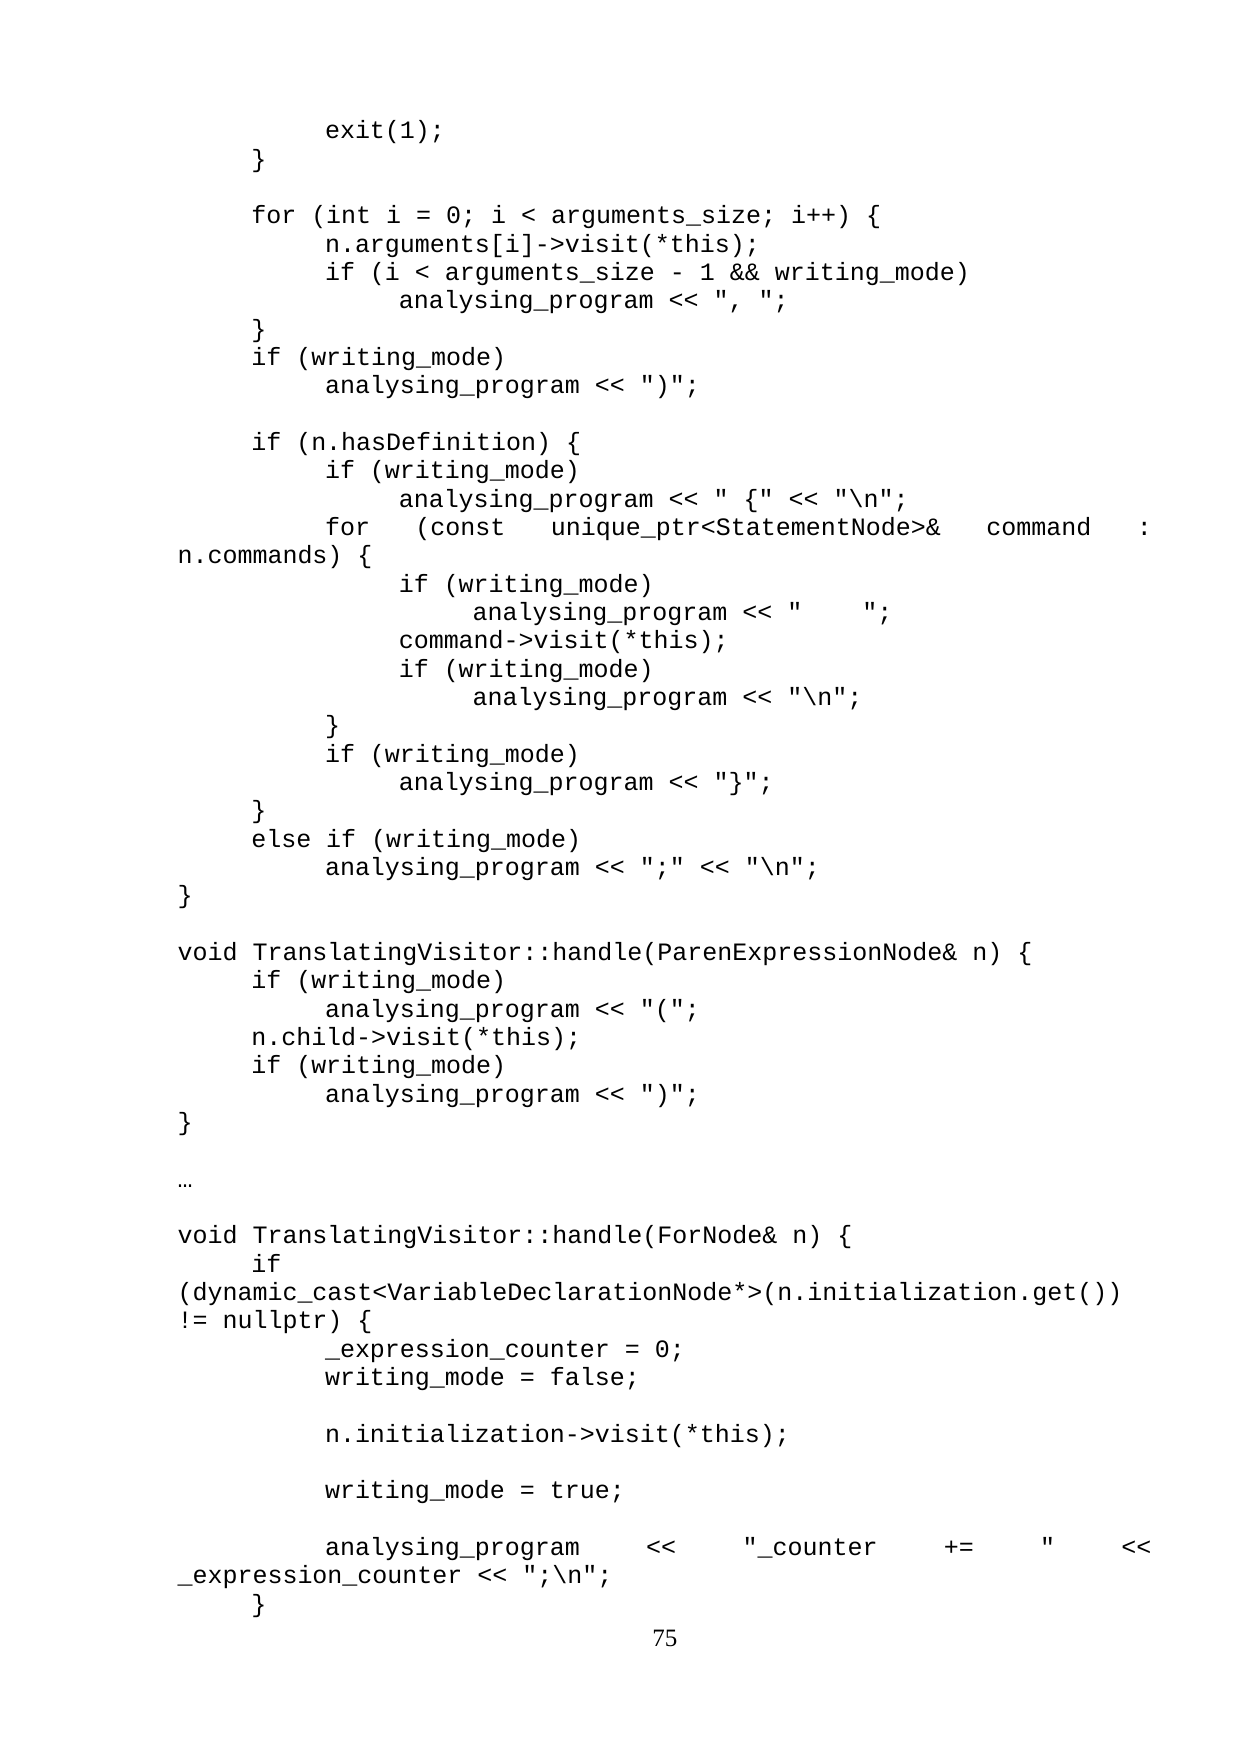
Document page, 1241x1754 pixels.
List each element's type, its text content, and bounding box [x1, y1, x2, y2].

text command->visit(*this); [177, 628, 1152, 656]
text analysing_program << " "; [177, 600, 1152, 628]
text exit(1); [177, 118, 1152, 146]
text analysing_program << ")"; [177, 373, 1152, 401]
text } [177, 1591, 1152, 1620]
text analysing_program << "_counter += " << _expression_counter << ";\n"; [177, 1535, 1152, 1591]
text writing_mode = true; [177, 1478, 1152, 1506]
text if (writing_mode) [177, 656, 1152, 685]
text if (i < arguments_size - 1 && writing_mode) [177, 260, 1152, 288]
text } [177, 798, 1152, 826]
text } [177, 146, 1152, 175]
text analysing_program << ";" << "\n"; [177, 855, 1152, 883]
text n.arguments[i]->visit(*this); [177, 231, 1152, 260]
text } [177, 883, 1152, 911]
text analysing_program << "("; [177, 996, 1152, 1025]
text else if (writing_mode) [177, 826, 1152, 855]
text analysing_program << " {" << "\n"; [177, 486, 1152, 515]
text analysing_program << ", "; [177, 288, 1152, 316]
text analysing_program << ")"; [177, 1081, 1152, 1110]
text void TranslatingVisitor::handle(ForNode& n) { [177, 1223, 1152, 1251]
text if (writing_mode) [177, 571, 1152, 600]
text if (n.hasDefinition) { [177, 430, 1152, 458]
text if (writing_mode) [177, 741, 1152, 770]
text for (int i = 0; i < arguments_size; i++) { [177, 203, 1152, 231]
text … [177, 1166, 1152, 1195]
text analysing_program << "}"; [177, 770, 1152, 798]
text } [177, 316, 1152, 345]
text if (writing_mode) [177, 1053, 1152, 1081]
text } [177, 1110, 1152, 1138]
text n.child->visit(*this); [177, 1025, 1152, 1053]
text analysing_program << "\n"; [177, 685, 1152, 713]
text n.initialization->visit(*this); [177, 1421, 1152, 1450]
text if (dynamic_cast<VariableDeclarationNode*>(n.initialization.get()) != nullptr) { [177, 1251, 1152, 1336]
text if (writing_mode) [177, 345, 1152, 373]
text void TranslatingVisitor::handle(ParenExpressionNode& n) { [177, 940, 1152, 968]
text if (writing_mode) [177, 458, 1152, 486]
text if (writing_mode) [177, 968, 1152, 996]
text } [177, 713, 1152, 741]
text for (const unique_ptr<StatementNode>& command : n.commands) { [177, 515, 1152, 571]
text _expression_counter = 0; [177, 1336, 1152, 1365]
text writing_mode = false; [177, 1365, 1152, 1393]
